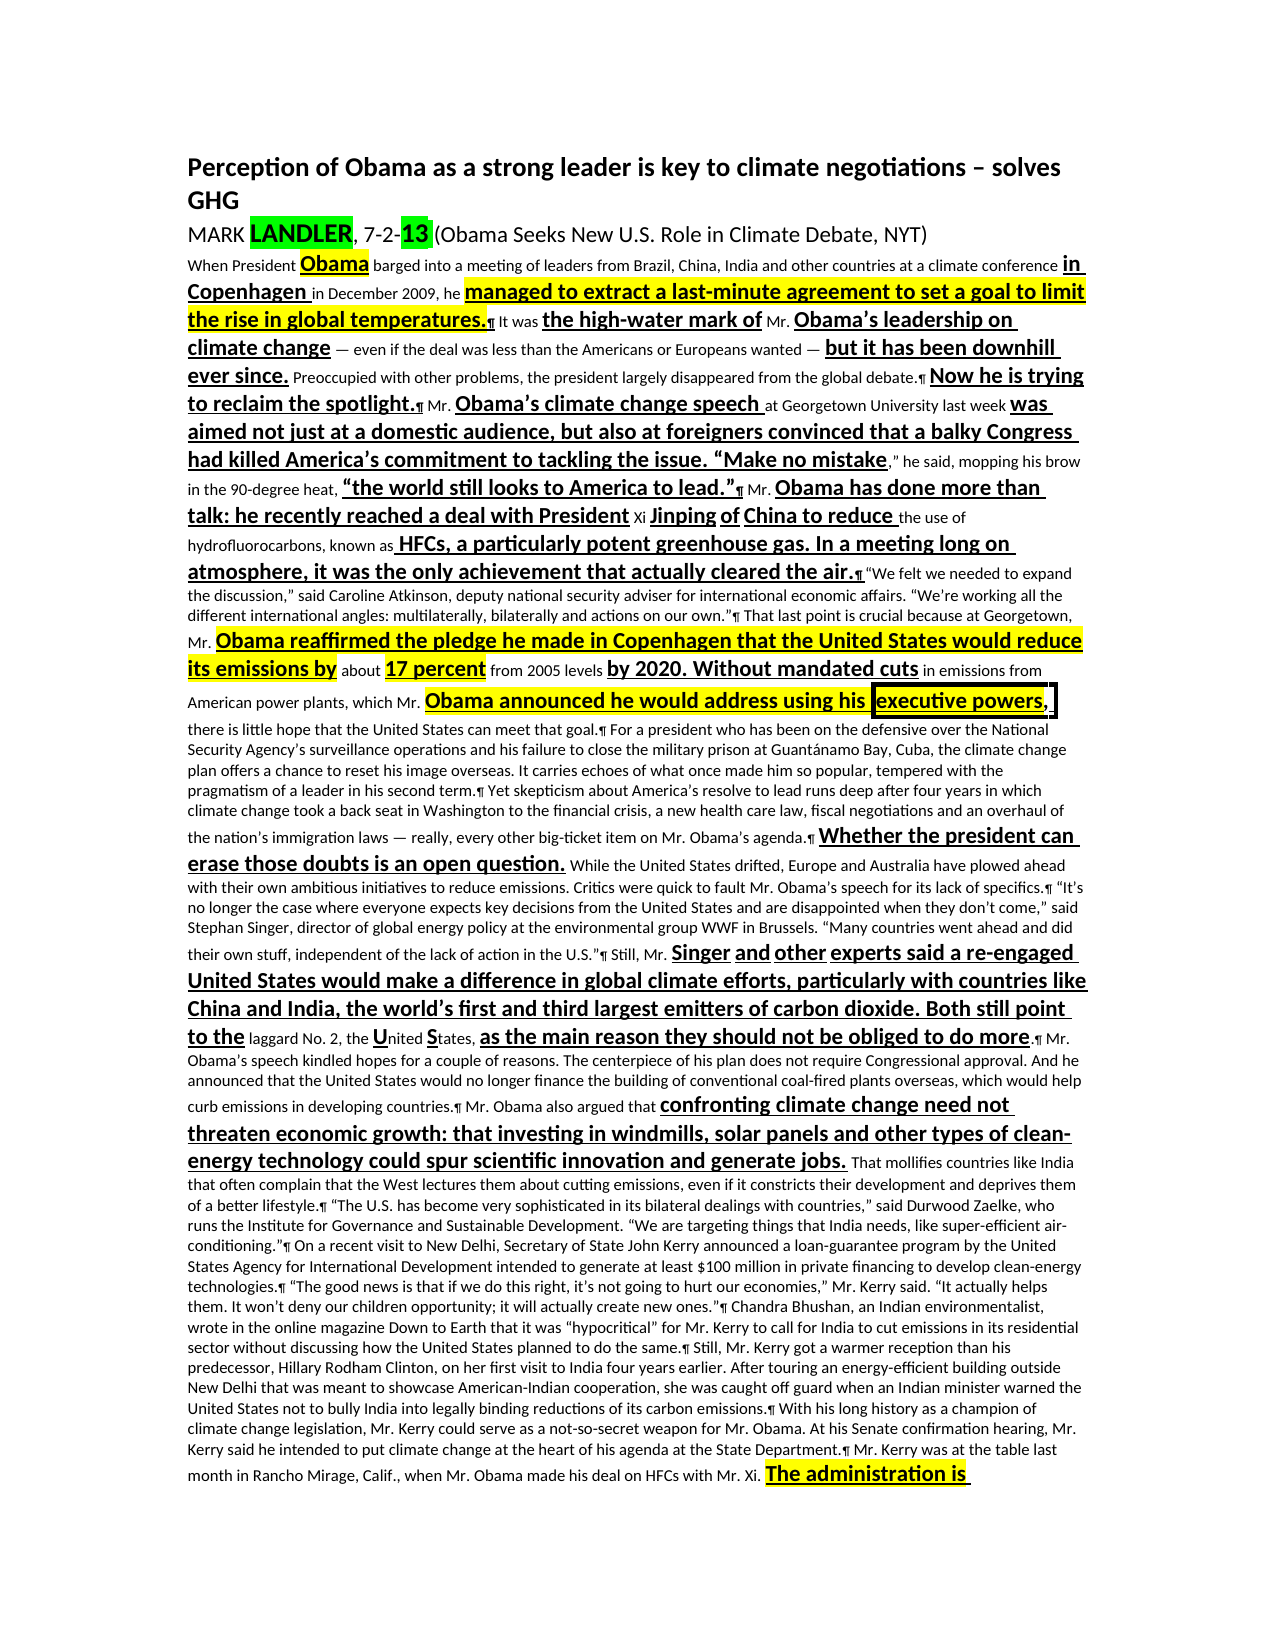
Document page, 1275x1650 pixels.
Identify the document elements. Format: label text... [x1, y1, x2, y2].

subtitle Perception of Obama as a strong leader is key to climate negotiations – solves GHG [187, 150, 1087, 216]
text MARK LANDLER, 7-2-13 (Obama Seeks New U.S. Role in Climate Debate, NYT) [428, 216, 1087, 249]
